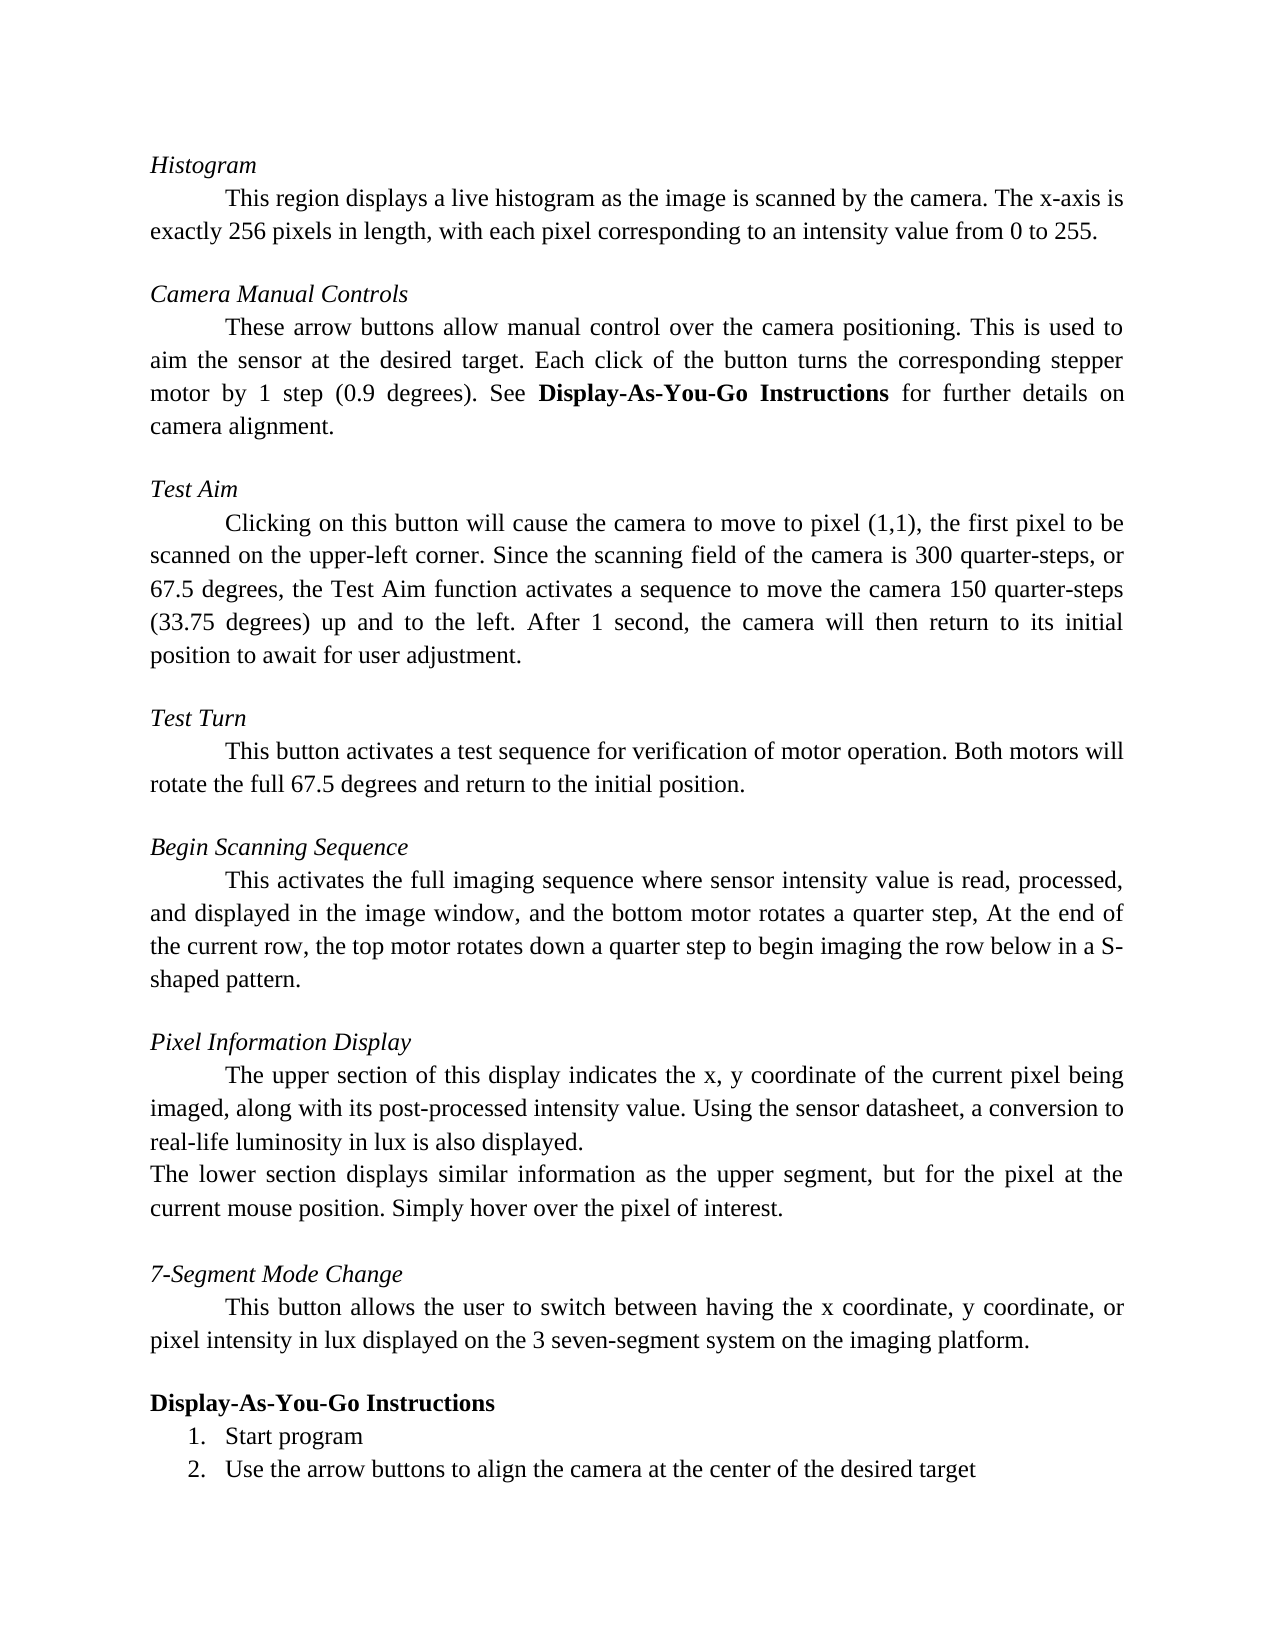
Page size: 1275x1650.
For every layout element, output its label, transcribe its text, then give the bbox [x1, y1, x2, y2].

list Start program [187, 1421, 1125, 1450]
text This button activates a test sequence for verification of motor operation. Both motors will rotate the full 67.5 degrees and return to the initial position. [150, 736, 1125, 798]
text Camera Manual Controls [150, 279, 1125, 308]
list Use the arrow buttons to align the camera at the center of the desired target [187, 1454, 1125, 1483]
text Test Aim [150, 474, 1125, 503]
text Pixel Information Display [150, 1027, 1125, 1056]
text Display-As-You-Go Instructions [150, 1388, 1125, 1417]
text This button allows the user to switch between having the x coordinate, y coordinate, or pixel intensity in lux displayed on the 3 seven-segment system on the imaging platform. [150, 1292, 1125, 1353]
text These arrow buttons allow manual control over the camera positioning. This is used to aim the sensor at the desired target. Each click of the button turns the corresponding stepper motor by 1 step (0.9 degrees). See Display-As-You-Go Instructions for further details on camera alignment. [150, 312, 1125, 440]
text This activates the full imaging sequence where sensor intensity value is read, processed, and displayed in the image window, and the bottom motor rotates a quarter step, At the end of the current row, the top motor rotates down a quarter step to begin imaging the row below in a S-shaped pattern. [150, 865, 1125, 993]
text Test Turn [150, 703, 1125, 732]
text The lower section displays similar information as the upper segment, but for the pixel at the current mouse position. Simply hover over the pixel of interest. [150, 1159, 1125, 1221]
text Histogram [150, 150, 1125, 179]
text 7-Segment Mode Change [150, 1259, 1125, 1287]
text Clicking on this button will cause the camera to move to pixel (1,1), the first pixel to be scanned on the upper-left corner. Since the scanning field of the camera is 300 quarter-steps, or 67.5 degrees, the Test Aim function activates a sequence to move the camera 150 quarter-steps (33.75 degrees) up and to the left. After 1 second, the camera will then return to its initial position to await for user adjustment. [150, 508, 1125, 668]
text The upper section of this display indicates the x, y coordinate of the current pixel being imaged, along with its post-processed intensity value. Using the sensor datasheet, a conversion to real-life luminosity in lux is also displayed. [150, 1061, 1125, 1155]
text Begin Scanning Sequence [150, 832, 1125, 861]
text This region displays a live histogram as the image is scanned by the camera. The x-axis is exactly 256 pixels in length, with each pixel corresponding to an intensity value from 0 to 255. [150, 183, 1125, 245]
